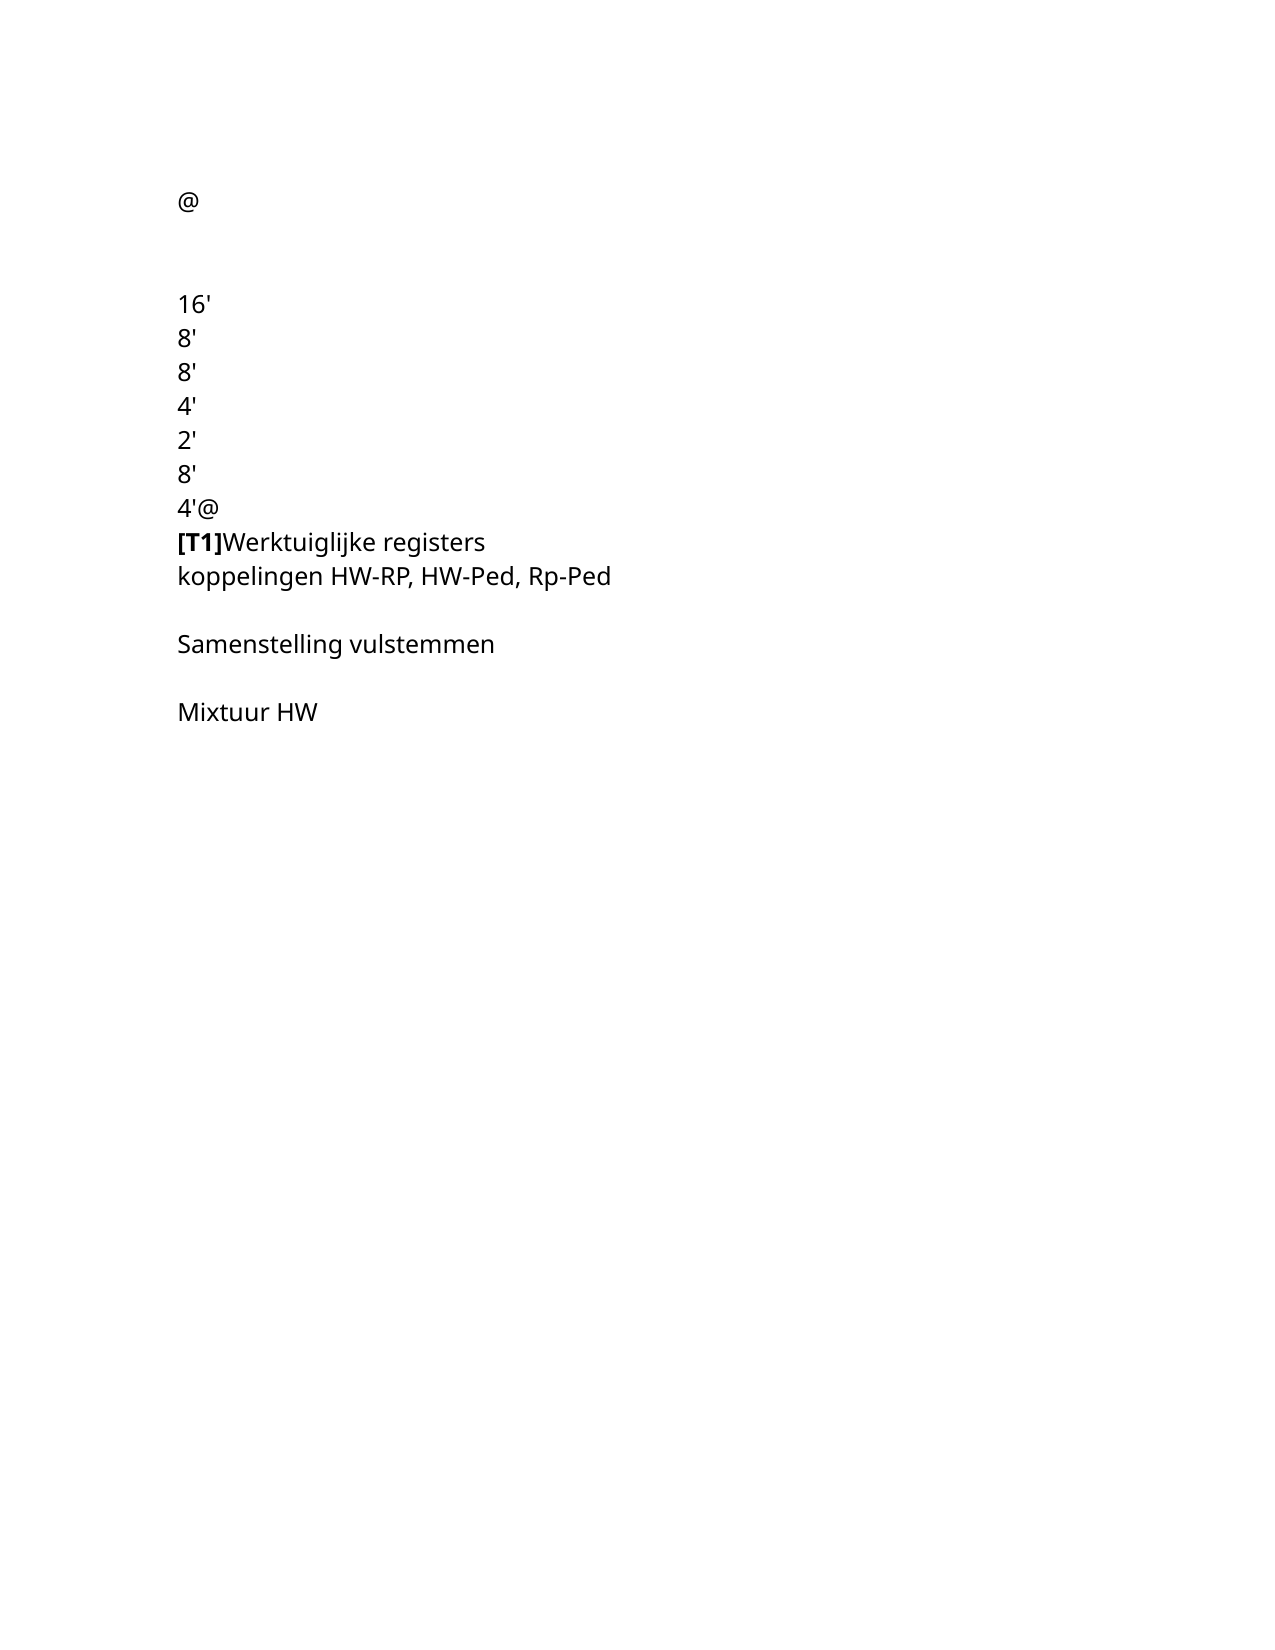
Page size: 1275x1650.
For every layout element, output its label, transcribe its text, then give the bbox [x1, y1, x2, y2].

text 2' [177, 422, 1098, 457]
text 4'@ [177, 491, 1098, 525]
text koppelingen HW-RP, HW-Ped, Rp-Ped [177, 559, 1098, 593]
text 8' [177, 457, 1098, 491]
text @ [177, 184, 1098, 218]
text Mixtuur HW [177, 695, 1098, 729]
text 8' [177, 320, 1098, 354]
text 4' [177, 388, 1098, 422]
text [T1]Werktuiglijke registers [177, 525, 1098, 559]
text 16' [177, 286, 1098, 320]
text Samenstelling vulstemmen [177, 627, 1098, 661]
text 8' [177, 354, 1098, 388]
